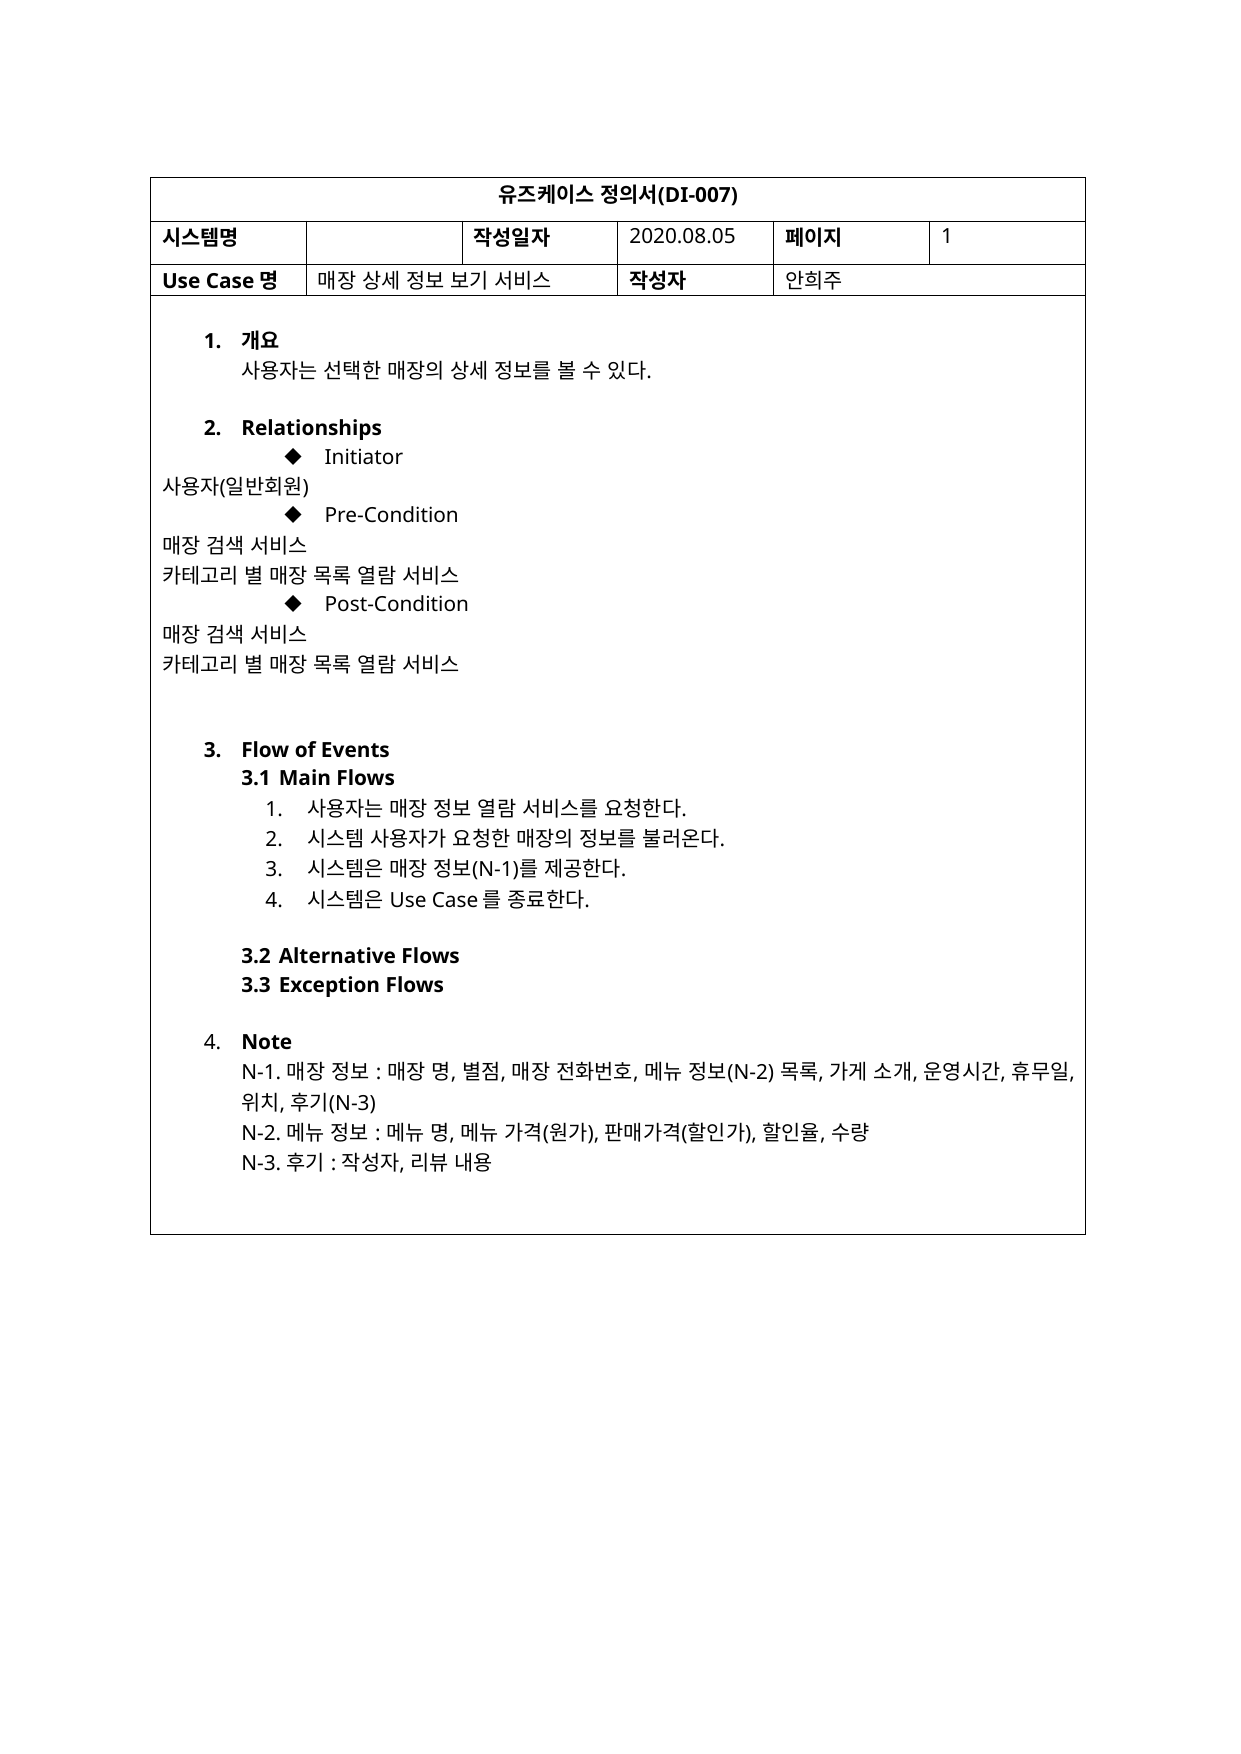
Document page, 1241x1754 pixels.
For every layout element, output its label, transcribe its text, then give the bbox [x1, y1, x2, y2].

table_cell 2020.08.05 [618, 222, 773, 263]
table_cell 페이지 [774, 222, 929, 263]
table_cell [307, 222, 462, 263]
table_header 유즈케이스 정의서(DI-007) [151, 178, 1085, 221]
table_cell 매장 상세 정보 보기 서비스 [307, 265, 617, 295]
table_cell 개요 사용자는 선택한 매장의 상세 정보를 볼 수 있다. Relationships Initiator 사용자(일반회원) Pre-Condition 매장 검색 서비스 카테고리 별 매장 목록 열람 서비스 Post-Condition 매장 검색 서비스 카테고리 별 매장 목록 열람 서비스 Flow of Events Main Flows 사용자는 매장 정보 열람 서비스를 요청한다. 시스템 사용자가 요청한 매장의 정보를 불러온다. 시스템은 매장 정보(N-1)를 제공한다. 시스템은 Use Case를 종료한다. Alternative Flows Exception Flows Note N-1. 매장 정보 : 매장 명, 별점, 매장 전화번호, 메뉴 정보(N-2) 목록, 가게 소개, 운영시간, 휴무일, 위치, 후기(N-3) N-2. 메뉴 정보 : 메뉴 명, 메뉴 가격(원가), 판매가격(할인가), 할인율, 수량 N-3. 후기 : 작성자, 리뷰 내용 [151, 296, 1085, 1233]
table_cell Use Case 명 [151, 265, 306, 295]
table_cell 시스템명 [151, 222, 306, 263]
table_cell 작성일자 [463, 222, 617, 263]
table_cell 작성자 [618, 265, 773, 295]
table_cell 1 [930, 222, 1085, 263]
table_cell 안희주 [774, 265, 1085, 295]
